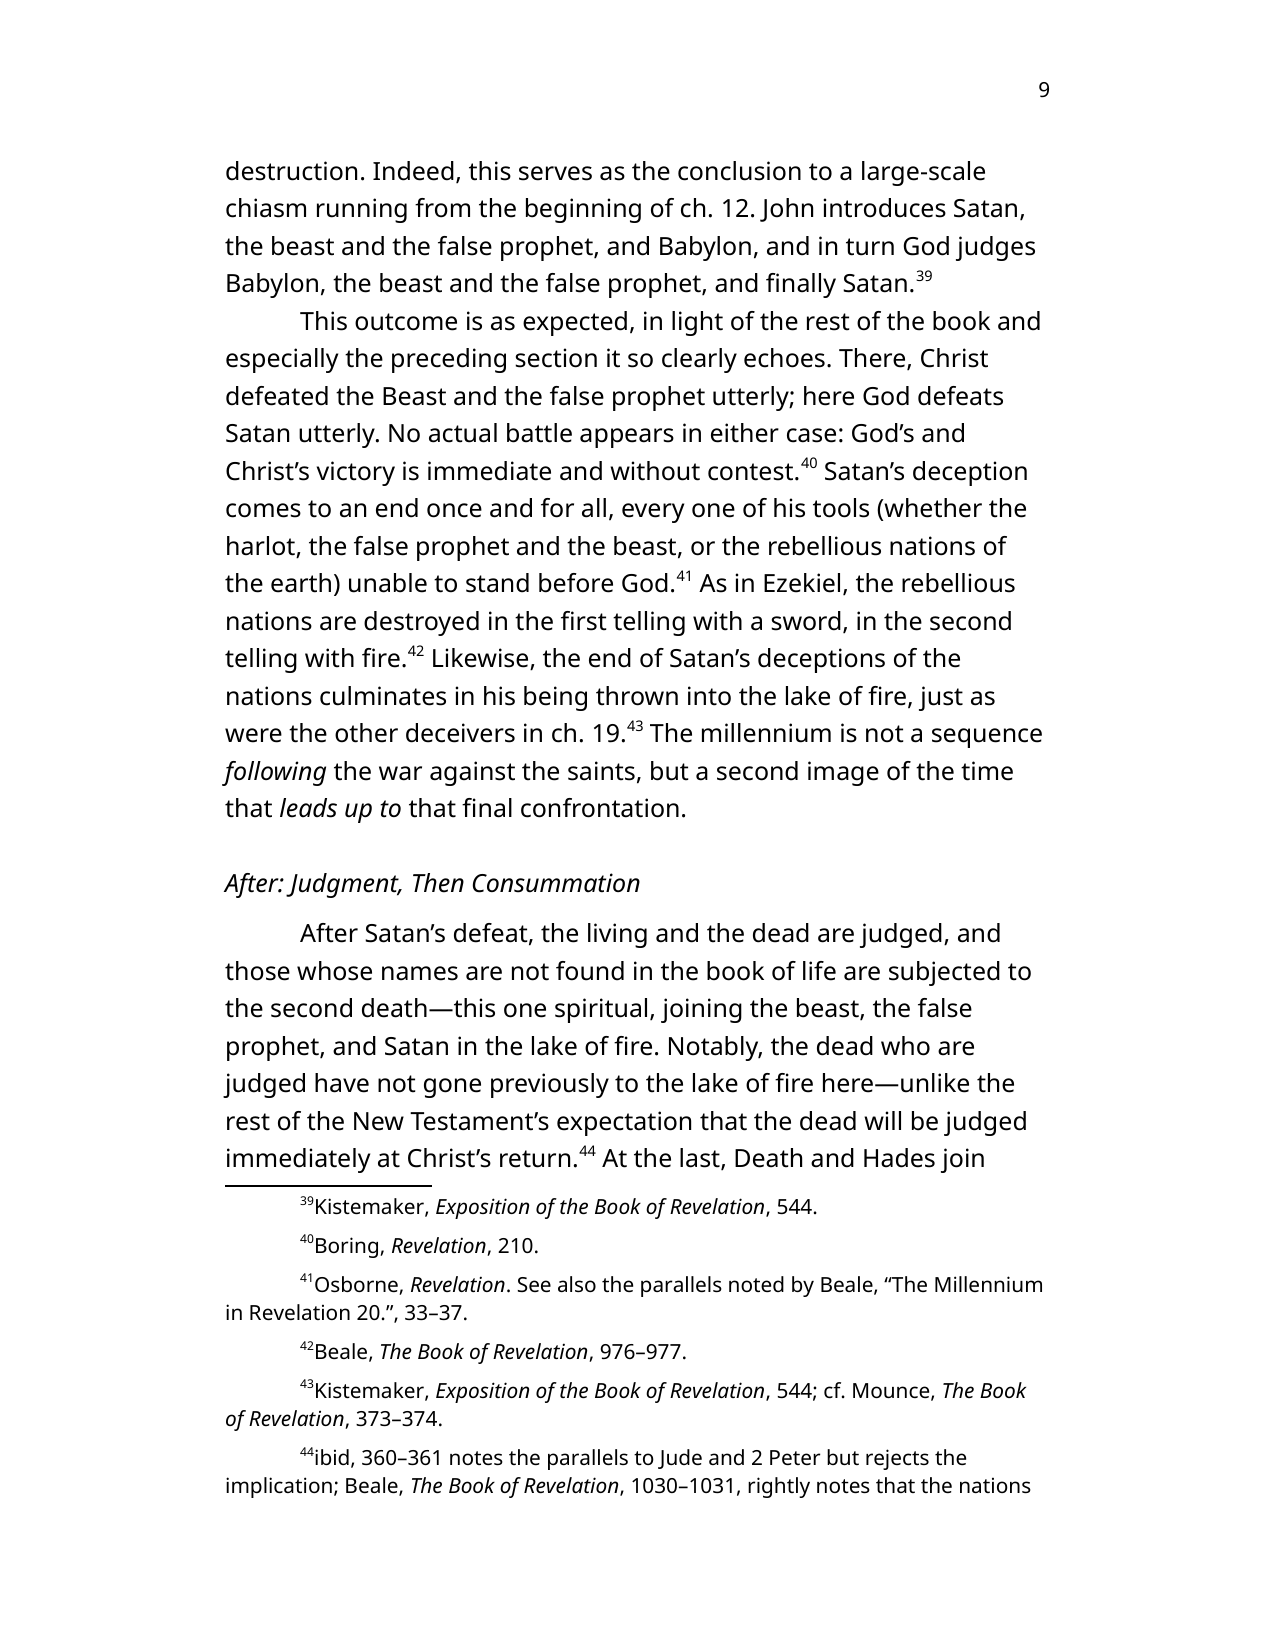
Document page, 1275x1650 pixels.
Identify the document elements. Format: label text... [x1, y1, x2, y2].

subtitle After: Judgment, Then Consummation [225, 862, 1050, 900]
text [225, 912, 1050, 1175]
text Not itself a distinct section, the final war with Satan recapitulates material already covered in Revelation 16–19, and also links back to both of the immediately preceding “and I saw” sections. Here is one of the major clues that John is not building a theology of the millennium: the climactic defeat of Satan here directly echoes the previous defeat at Armageddon (16:14) and the defeat of the beast and false prophet (see above). Indeed “the war” (ὁ πόλεμος) appears only here, at 16:14, and 19:19 in the book, further tying them together. As noted above, the nations were utterly destroyed in the battle in 19:17–21, yet appear again here as Satan’s pawns only to be destroyed completely again. Even commentators who suppose a basically premillennial outlook therefore grant that the sequence of events with the nations here is difficult to make chronological sense of in premillennial terms. This is the same battle, with the same enemies, and the same outcome. John is indeed following Ezekiel’s outline; like the prophet, he retells the same battle from two angles. Just as the beast and false prophet deceived the nations and led them to destruction, Satan deceives the nations only to lead them to destruction. Indeed, this serves as the conclusion to a large-scale chiasm running from the beginning of ch. 12. John introduces Satan, the beast and the false prophet, and Babylon, and in turn God judges Babylon, the beast and the false prophet, and finally Satan. [225, 150, 1050, 300]
text This outcome is as expected, in light of the rest of the book and especially the preceding section it so clearly echoes. There, Christ defeated the Beast and the false prophet utterly; here God defeats Satan utterly. No actual battle appears in either case: God’s and Christ’s victory is immediate and without contest. Satan’s deception comes to an end once and for all, every one of his tools (whether the harlot, the false prophet and the beast, or the rebellious nations of the earth) unable to stand before God. As in Ezekiel, the rebellious nations are destroyed in the first telling with a sword, in the second telling with fire. Likewise, the end of Satan’s deceptions of the nations culminates in his being thrown into the lake of fire, just as were the other deceivers in ch. 19. The millennium is not a sequence following the war against the saints, but a second image of the time that leads up to that final confrontation. [225, 300, 1050, 825]
